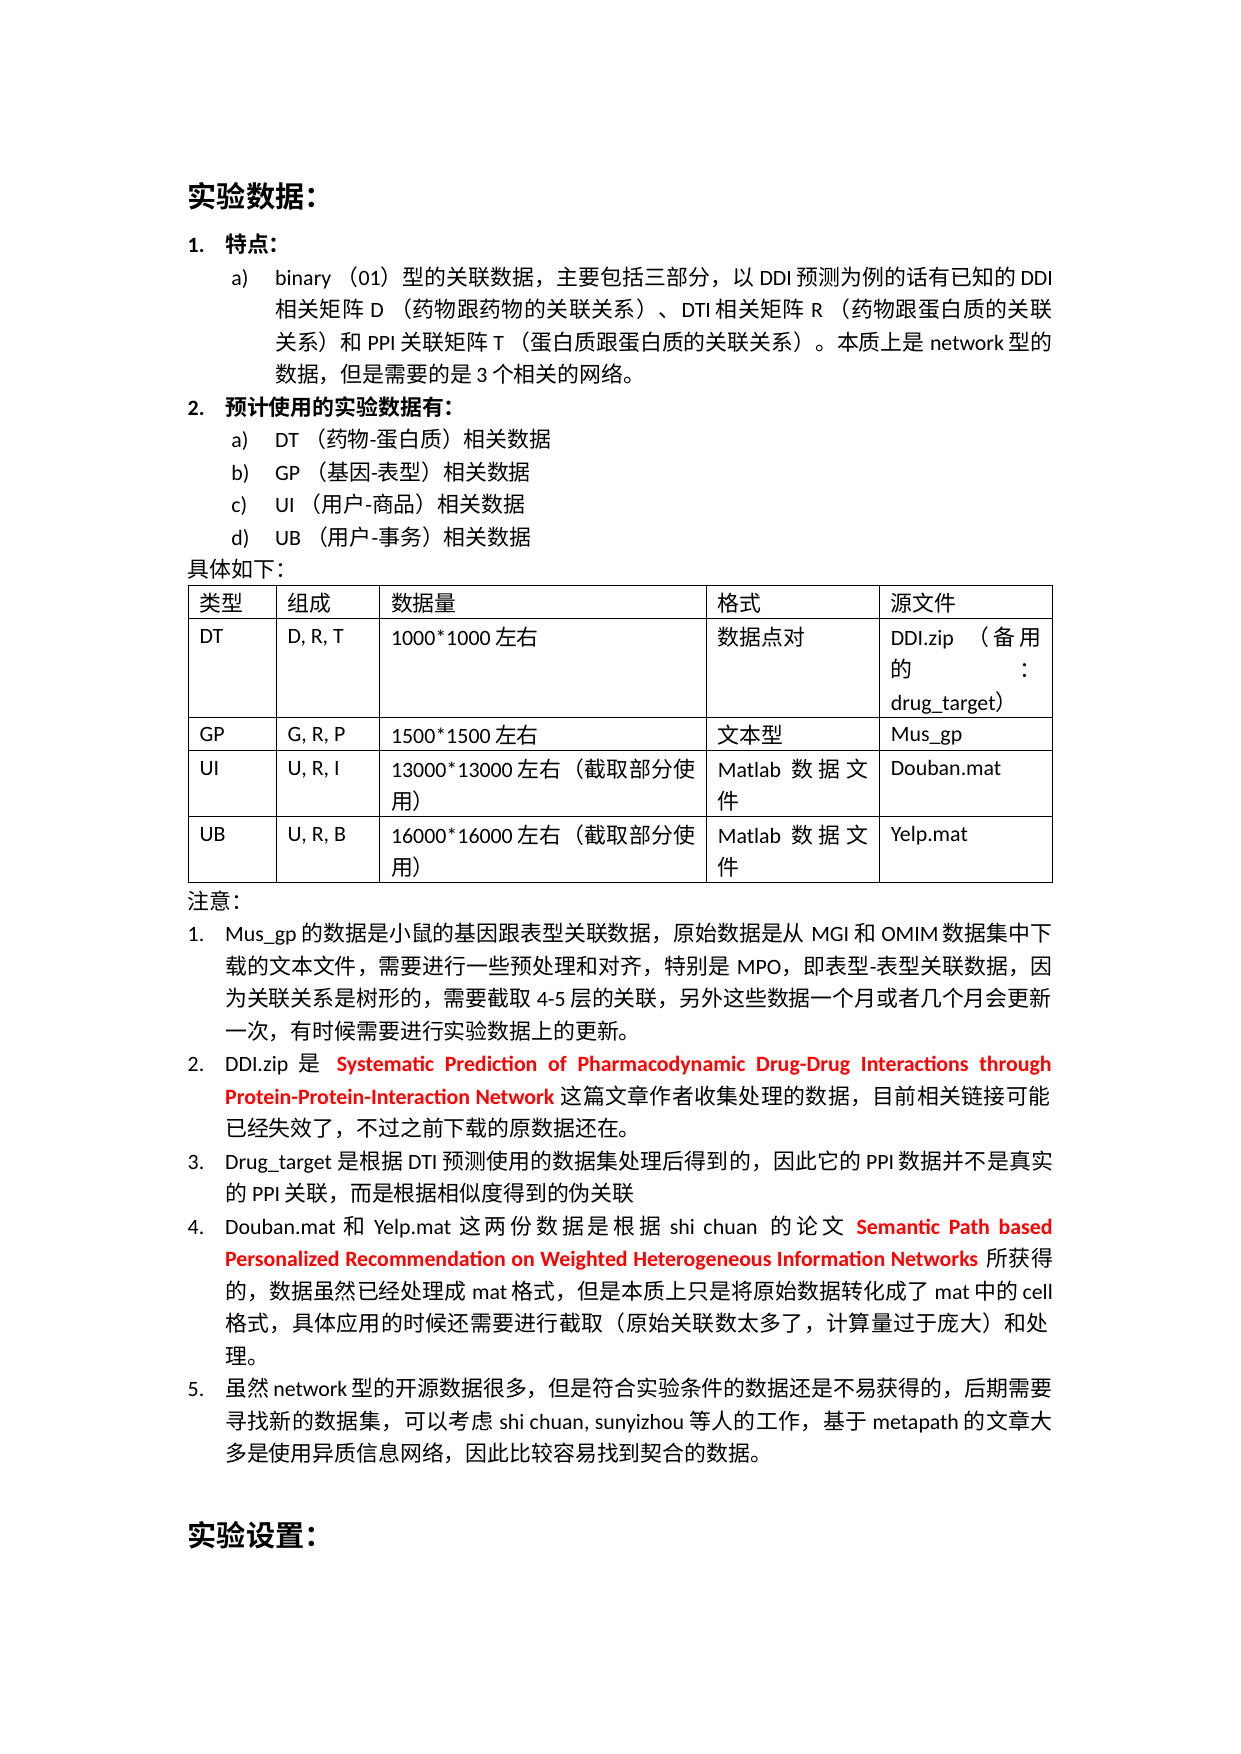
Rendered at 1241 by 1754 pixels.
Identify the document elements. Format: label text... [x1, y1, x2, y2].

list GP （基因-表型）相关数据 [231, 454, 1053, 487]
table_cell DDI.zip （备用的：drug_target） [880, 619, 1052, 717]
table_cell U, R, I [277, 751, 379, 816]
text 实验数据： [187, 162, 1053, 227]
table_cell Matlab数据文件 [707, 751, 879, 816]
table_header 数据量 [380, 586, 706, 618]
table_cell Douban.mat [880, 751, 1052, 816]
table_cell DT [189, 619, 276, 717]
text 注意： [187, 883, 1053, 916]
table_cell G, R, P [277, 718, 379, 750]
table_cell UB [189, 817, 276, 882]
list 特点： [187, 227, 1053, 259]
table_cell 1500*1500左右 [380, 718, 706, 750]
table_cell 文本型 [707, 718, 879, 750]
list DDI.zip是 Systematic Prediction of Pharmacodynamic Drug-Drug Interactions through Protein-Protein-Interaction Network 这篇文章作者收集处理的数据，目前相关链接可能已经失效了，不过之前下载的原数据还在。 [187, 1046, 1053, 1143]
text 实验设置： [187, 1501, 1053, 1566]
table_cell 16000*16000左右（截取部分使用） [380, 817, 706, 882]
table_header 源文件 [880, 586, 1052, 618]
table_cell GP [189, 718, 276, 750]
table_cell UI [189, 751, 276, 816]
table_cell 数据点对 [707, 619, 879, 717]
list Douban.mat和Yelp.mat这两份数据是根据shi chuan 的论文 Semantic Path based Personalized Recommendation on Weighted Heterogeneous Information Networks 所获得的，数据虽然已经处理成mat格式，但是本质上只是将原始数据转化成了mat中的cell格式，具体应用的时候还需要进行截取（原始关联数太多了，计算量过于庞大）和处理。 [187, 1208, 1053, 1371]
table_cell Mus_gp [880, 718, 1052, 750]
table_header 组成 [277, 586, 379, 618]
list Mus_gp 的数据是小鼠的基因跟表型关联数据，原始数据是从MGI 和 OMIM数据集中下载的文本文件，需要进行一些预处理和对齐，特别是MPO，即表型-表型关联数据，因为关联关系是树形的，需要截取4-5层的关联，另外这些数据一个月或者几个月会更新一次，有时候需要进行实验数据上的更新。 [187, 916, 1053, 1046]
list Drug_target 是根据DTI预测使用的数据集处理后得到的，因此它的PPI数据并不是真实的 PPI关联，而是根据相似度得到的伪关联 [187, 1143, 1053, 1208]
table_cell 13000*13000左右（截取部分使用） [380, 751, 706, 816]
list 虽然network型的开源数据很多，但是符合实验条件的数据还是不易获得的，后期需要寻找新的数据集，可以考虑 shi chuan, sunyizhou等人的工作，基于metapath的文章大多是使用异质信息网络，因此比较容易找到契合的数据。 [187, 1371, 1053, 1468]
table_cell D, R, T [277, 619, 379, 717]
list UI （用户-商品）相关数据 [231, 487, 1053, 519]
table_header 类型 [189, 586, 276, 618]
table_cell U, R, B [277, 817, 379, 882]
list DT （药物-蛋白质）相关数据 [231, 422, 1053, 454]
table_header 格式 [707, 586, 879, 618]
list binary （01）型的关联数据，主要包括三部分，以 DDI预测为例的话有已知的DDI相关矩阵 D （药物跟药物的关联关系）、DTI相关矩阵 R （药物跟蛋白质的关联关系）和 PPI 关联矩阵 T （蛋白质跟蛋白质的关联关系）。本质上是 network 型的数据，但是需要的是3个相关的网络。 [231, 259, 1053, 389]
text 具体如下： [187, 552, 1053, 584]
table_cell Matlab数据文件 [707, 817, 879, 882]
table_cell Yelp.mat [880, 817, 1052, 882]
table_cell 1000*1000左右 [380, 619, 706, 717]
list UB （用户-事务）相关数据 [231, 519, 1053, 552]
list 预计使用的实验数据有： [187, 389, 1053, 422]
